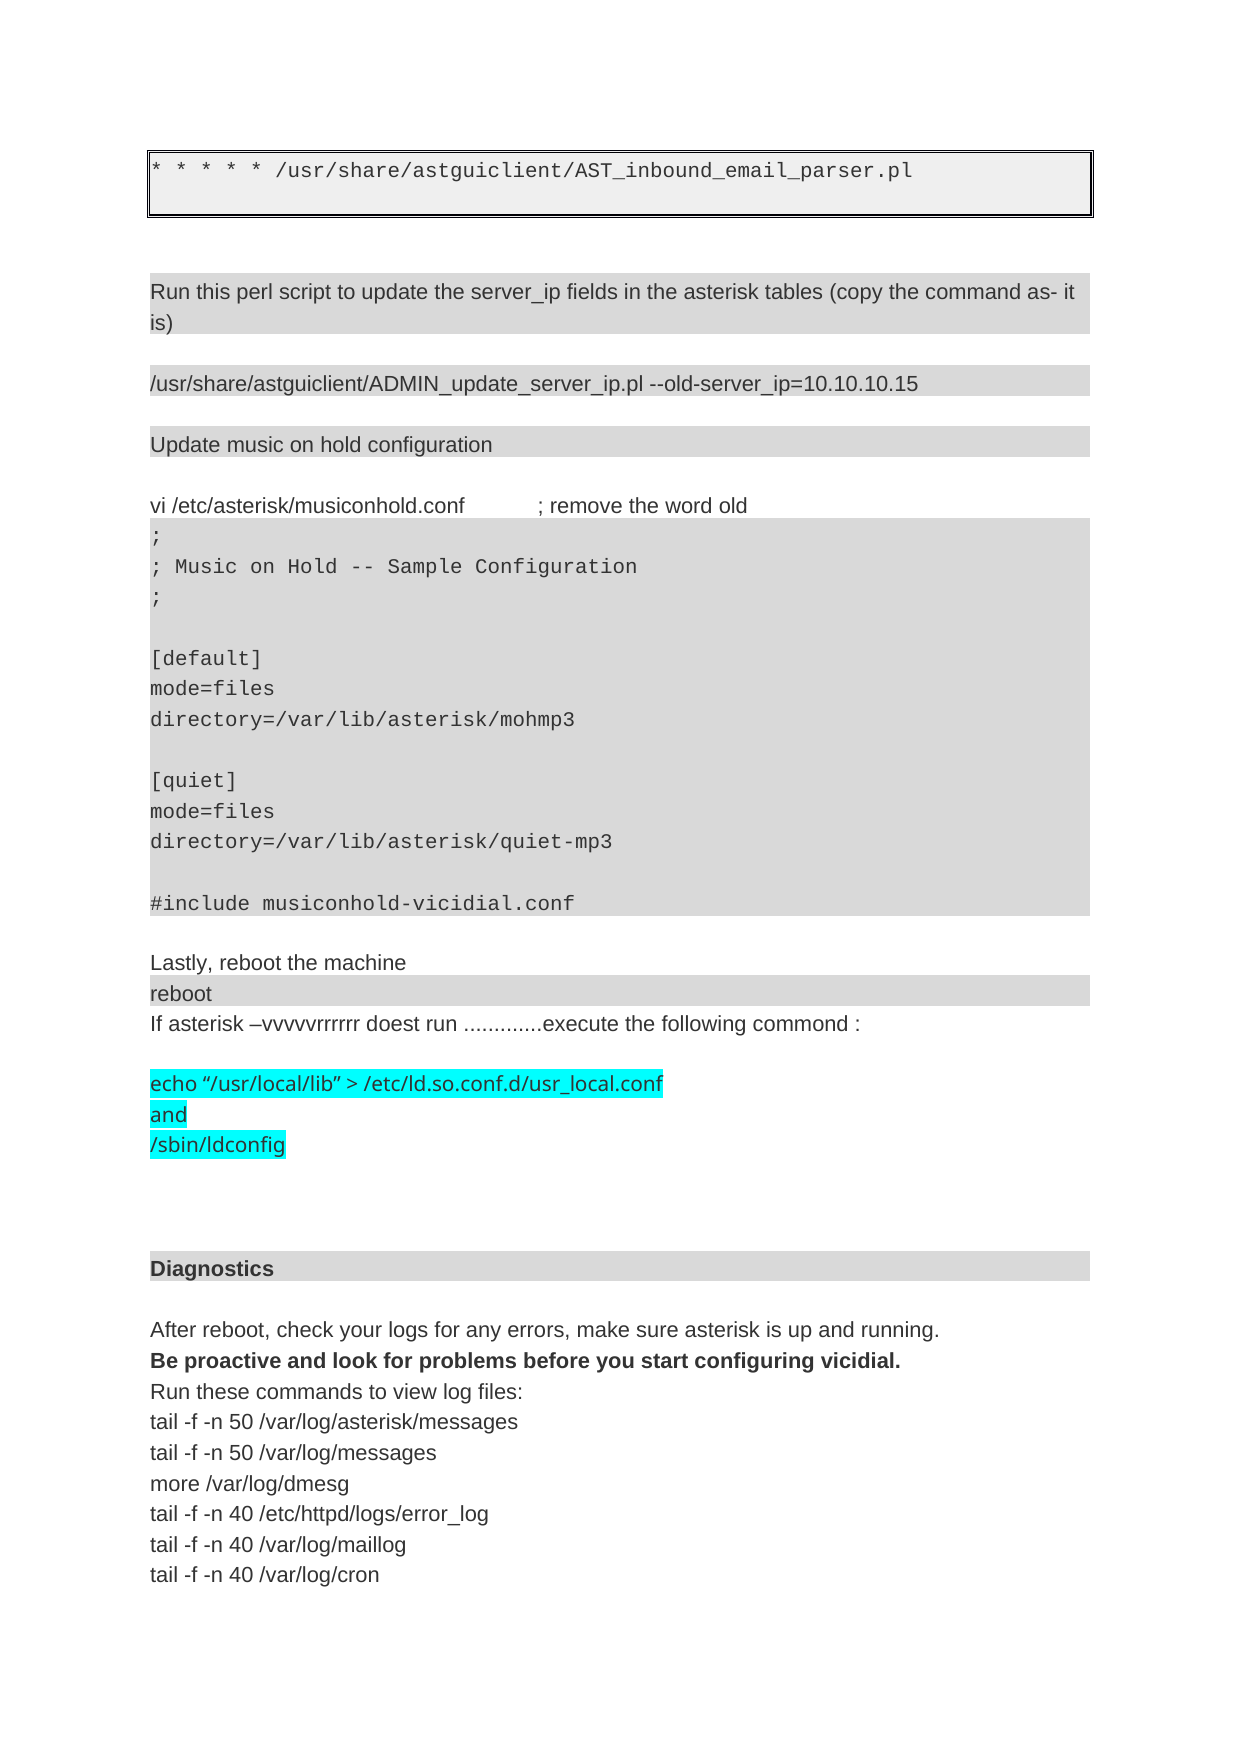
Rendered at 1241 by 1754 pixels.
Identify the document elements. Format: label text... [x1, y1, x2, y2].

text /usr/share/astguiclient/ADMIN_update_server_ip.pl --old-server_ip=10.10.10.15 [150, 365, 1090, 396]
text Run these commands to view log files: [150, 1373, 1090, 1404]
text Diagnostics [150, 1251, 1090, 1281]
text reboot [150, 975, 1090, 1006]
text * * * * * /usr/share/astguiclient/AST_inbound_email_parser.pl [150, 153, 1090, 181]
text After reboot, check your logs for any errors, make sure asterisk is up and running. [150, 1312, 1090, 1343]
text tail -f -n 40 /var/log/cron [150, 1557, 1090, 1588]
text tail -f -n 50 /var/log/messages [150, 1434, 1090, 1465]
text vi /etc/asterisk/musiconhold.conf ; remove the word old [150, 488, 1090, 518]
text ; [150, 518, 1090, 549]
text [quiet] [150, 763, 1090, 794]
text directory=/var/lib/asterisk/mohmp3 [150, 702, 1090, 733]
text tail -f -n 40 /var/log/maillog [150, 1526, 1090, 1557]
text tail -f -n 50 /var/log/asterisk/messages [150, 1404, 1090, 1434]
text directory=/var/lib/asterisk/quiet-mp3 [150, 824, 1090, 855]
text ; Music on Hold -- Sample Configuration [150, 549, 1090, 579]
text more /var/log/dmesg [150, 1465, 1090, 1496]
text Update music on hold configuration [150, 426, 1090, 457]
text mode=files [150, 794, 1090, 824]
text [default] [150, 641, 1090, 671]
text echo “/usr/local/lib” > /etc/ld.so.conf.d/usr_local.conf and /sbin/ldconfig [150, 1067, 1090, 1159]
text Be proactive and look for problems before you start configuring vicidial. [150, 1343, 1090, 1373]
text If asterisk –vvvvvrrrrrr doest run .............execute the following commond : [150, 1006, 1090, 1036]
text mode=files [150, 671, 1090, 702]
text tail -f -n 40 /etc/httpd/logs/error_log [150, 1496, 1090, 1526]
text Run this perl script to update the server_ip fields in the asterisk tables (copy the command as- it is) [150, 273, 1090, 334]
text #include musiconhold-vicidial.conf [150, 886, 1090, 916]
text Lastly, reboot the machine [150, 944, 1090, 975]
text ; [150, 579, 1090, 610]
